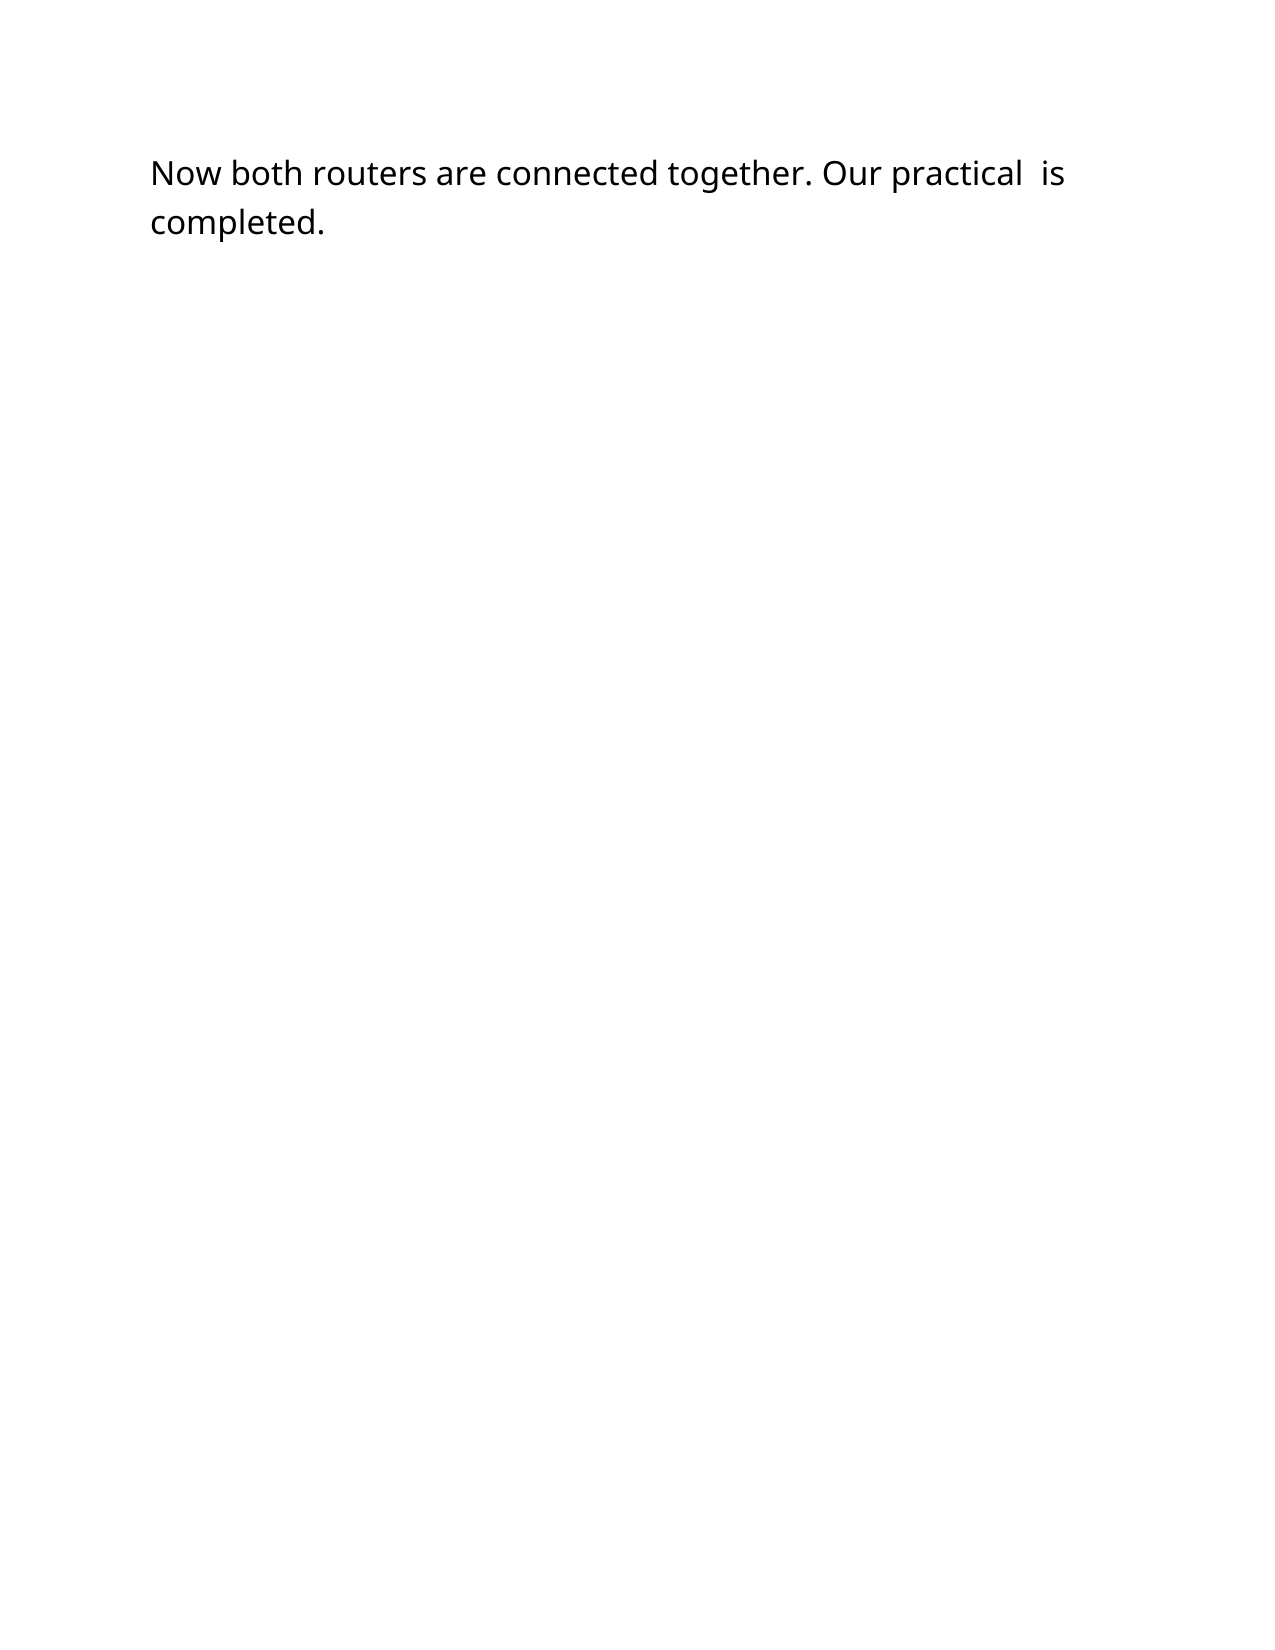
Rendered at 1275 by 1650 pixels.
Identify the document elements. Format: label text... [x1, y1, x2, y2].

text Now both routers are connected together. Our practical is completed. [150, 150, 1125, 244]
